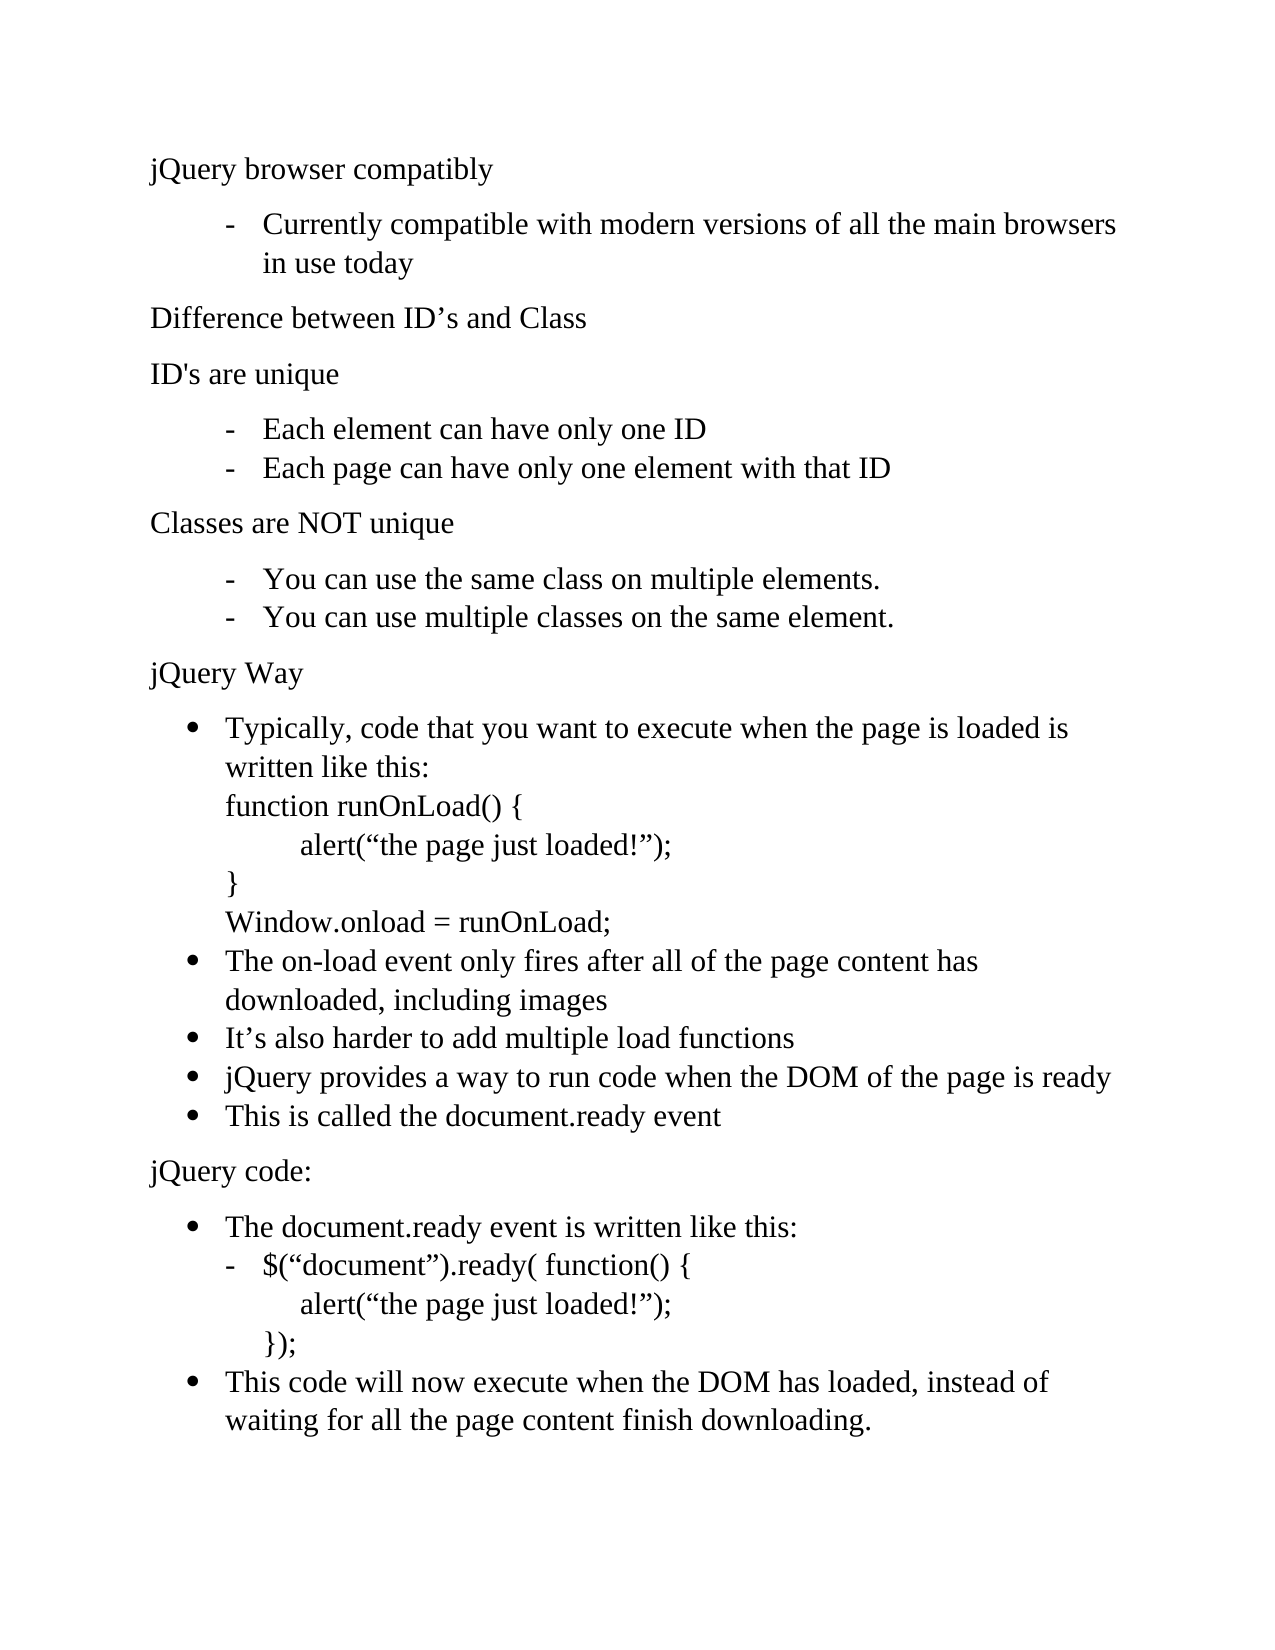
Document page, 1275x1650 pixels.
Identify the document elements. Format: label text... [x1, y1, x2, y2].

list jQuery provides a way to run code when the DOM of the page is ready [187, 1058, 1125, 1094]
list Each page can have only one element with that ID [225, 449, 1125, 485]
text Difference between ID’s and Class [150, 299, 1125, 336]
list Window.onload = runOnLoad; [225, 903, 1125, 939]
list Typically, code that you want to execute when the page is loaded is written like this: [187, 709, 1125, 784]
list The document.ready event is written like this: [187, 1208, 1125, 1244]
list $(“document”).ready( function() { [225, 1247, 1125, 1283]
text jQuery code: [150, 1152, 1125, 1188]
text Classes are NOT unique [150, 504, 1125, 541]
list }); [262, 1324, 1125, 1360]
list You can use multiple classes on the same element. [225, 599, 1125, 635]
list function runOnLoad() { [225, 787, 1125, 823]
list Currently compatible with modern versions of all the main browsers in use today [225, 205, 1125, 280]
list It’s also harder to add multiple load functions [187, 1019, 1125, 1056]
list You can use the same class on multiple elements. [225, 560, 1125, 596]
list The on-load event only fires after all of the page content has downloaded, including images [187, 942, 1125, 1017]
text ID's are unique [150, 355, 1125, 391]
list Each element can have only one ID [225, 410, 1125, 446]
list This is called the document.ready event [187, 1097, 1125, 1133]
list This code will now execute when the DOM has loaded, instead of waiting for all the page content finish downloading. [187, 1363, 1125, 1438]
list alert(“the page just loaded!”); [262, 1285, 1125, 1321]
text jQuery Way [150, 654, 1125, 690]
list alert(“the page just loaded!”); [225, 826, 1125, 862]
list } [225, 864, 1125, 901]
text jQuery browser compatibly [150, 150, 1125, 186]
